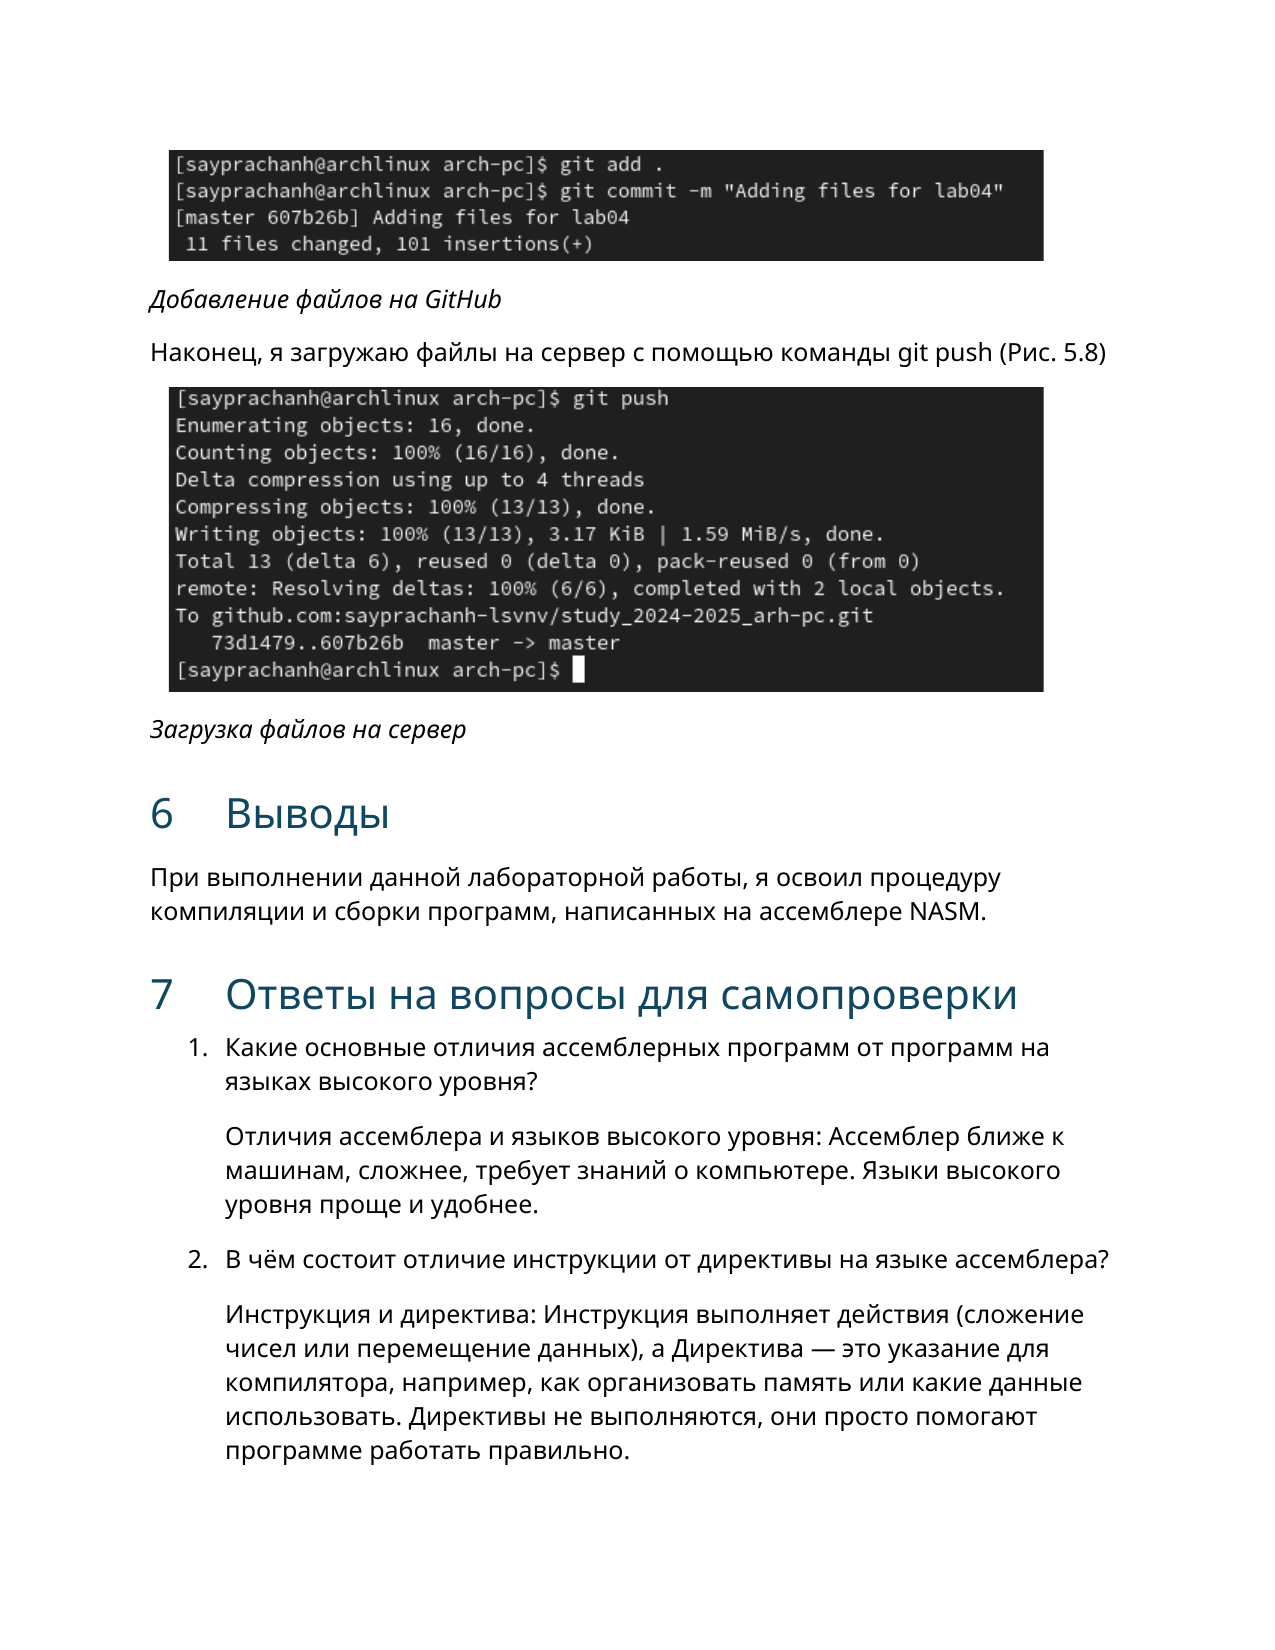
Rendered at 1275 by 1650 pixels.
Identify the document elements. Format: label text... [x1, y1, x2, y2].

list Отличия ассемблера и языков высокого уровня: Ассемблер ближе к машинам, сложнее, требует знаний о компьютере. Языки высокого уровня проще и удобнее. [187, 1119, 1125, 1221]
picture [168, 387, 1044, 692]
list Какие основные отличия ассемблерных программ от программ на языках высокого уровня? [187, 1030, 1125, 1098]
subtitle 6 Выводы [150, 784, 1125, 840]
text Наконец, я загружаю файлы на сервер с помощью команды git push (Рис. 5.8) [150, 335, 1125, 369]
picture [168, 150, 1044, 261]
list Инструкция и директива: Инструкция выполняет действия (сложение чисел или перемещение данных), а Директива — это указание для компилятора, например, как организовать память или какие данные использовать. Директивы не выполняются, они просто помогают программе работать правильно. [187, 1297, 1125, 1467]
text Загрузка файлов на сервер [150, 712, 1125, 746]
text При выполнении данной лабораторной работы, я освоил процедуру компиляции и сборки программ, написанных на ассемблере NASM. [150, 859, 1125, 927]
subtitle 7 Ответы на вопросы для самопроверки [150, 965, 1125, 1022]
text Добавление файлов на GitHub [150, 282, 1125, 316]
list В чём состоит отличие инструкции от директивы на языке ассемблера? [187, 1242, 1125, 1276]
